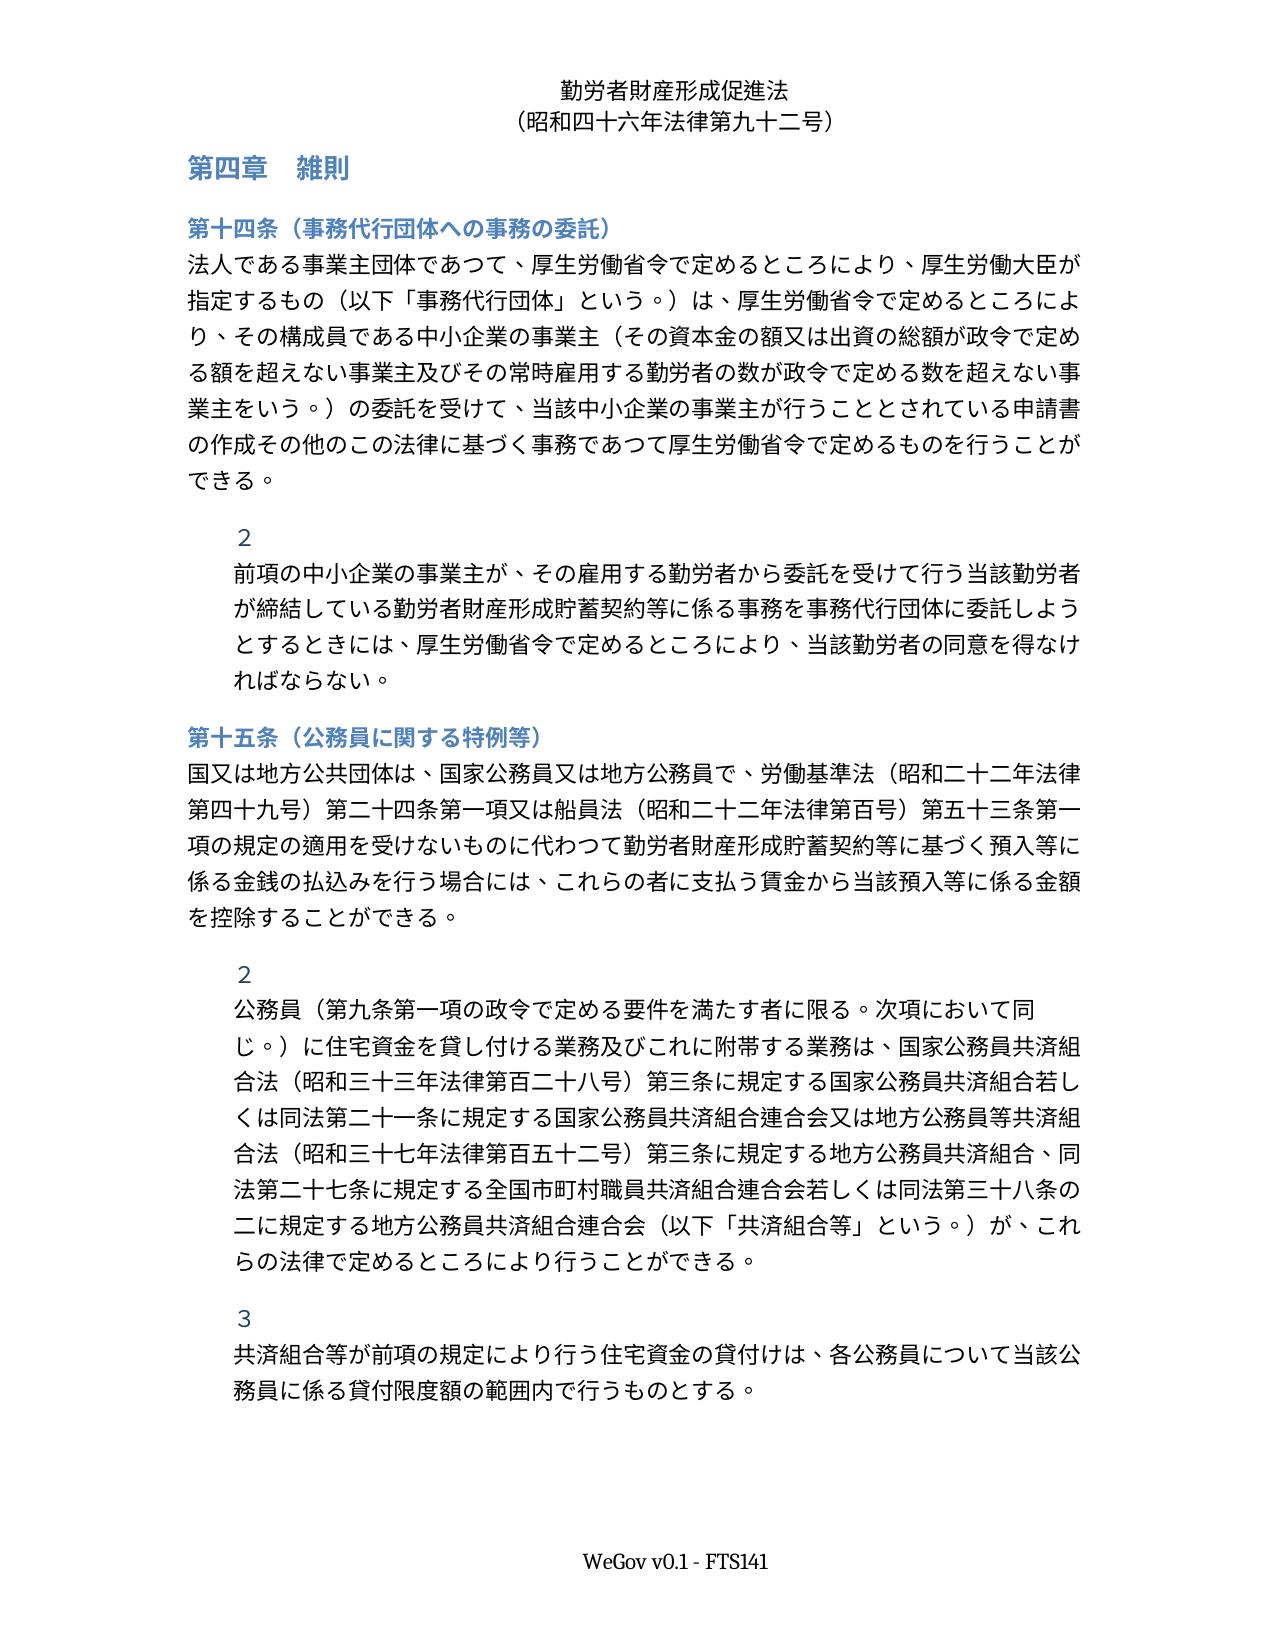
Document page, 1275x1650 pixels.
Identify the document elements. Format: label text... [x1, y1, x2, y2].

text 共済組合等が前項の規定により行う住宅資金の貸付けは、各公務員について当該公務員に係る貸付限度額の範囲内で行うものとする。 [233, 1339, 1087, 1406]
text 前項の中小企業の事業主が、その雇用する勤労者から委託を受けて行う当該勤労者が締結している勤労者財産形成貯蓄契約等に係る事務を事務代行団体に委託しようとするときには、厚生労働省令で定めるところにより、当該勤労者の同意を得なければならない。 [233, 557, 1087, 697]
subtitle ２ [233, 522, 1087, 553]
text 国又は地方公共団体は、国家公務員又は地方公務員で、労働基準法（昭和二十二年法律第四十九号）第二十四条第一項又は船員法（昭和二十二年法律第百号）第五十三条第一項の規定の適用を受けないものに代わつて勤労者財産形成貯蓄契約等に基づく預入等に係る金銭の払込みを行う場合には、これらの者に支払う賃金から当該預入等に係る金額を控除することができる。 [187, 758, 1087, 933]
subtitle 第十五条（公務員に関する特例等） [187, 722, 1087, 753]
subtitle 第十四条（事務代行団体への事務の委託） [187, 213, 1087, 244]
subtitle ３ [233, 1303, 1087, 1334]
subtitle ２ [233, 958, 1087, 990]
text 法人である事業主団体であつて、厚生労働省令で定めるところにより、厚生労働大臣が指定するもの（以下「事務代行団体」という。）は、厚生労働省令で定めるところにより、その構成員である中小企業の事業主（その資本金の額又は出資の総額が政令で定める額を超えない事業主及びその常時雇用する勤労者の数が政令で定める数を超えない事業主をいう。）の委託を受けて、当該中小企業の事業主が行うこととされている申請書の作成その他のこの法律に基づく事務であつて厚生労働省令で定めるものを行うことができる。 [187, 249, 1087, 496]
subtitle 第四章 雑則 [187, 150, 1087, 187]
text 公務員（第九条第一項の政令で定める要件を満たす者に限る。次項において同じ。）に住宅資金を貸し付ける業務及びこれに附帯する業務は、国家公務員共済組合法（昭和三十三年法律第百二十八号）第三条に規定する国家公務員共済組合若しくは同法第二十一条に規定する国家公務員共済組合連合会又は地方公務員等共済組合法（昭和三十七年法律第百五十二号）第三条に規定する地方公務員共済組合、同法第二十七条に規定する全国市町村職員共済組合連合会若しくは同法第三十八条の二に規定する地方公務員共済組合連合会（以下「共済組合等」という。）が、これらの法律で定めるところにより行うことができる。 [233, 994, 1087, 1277]
